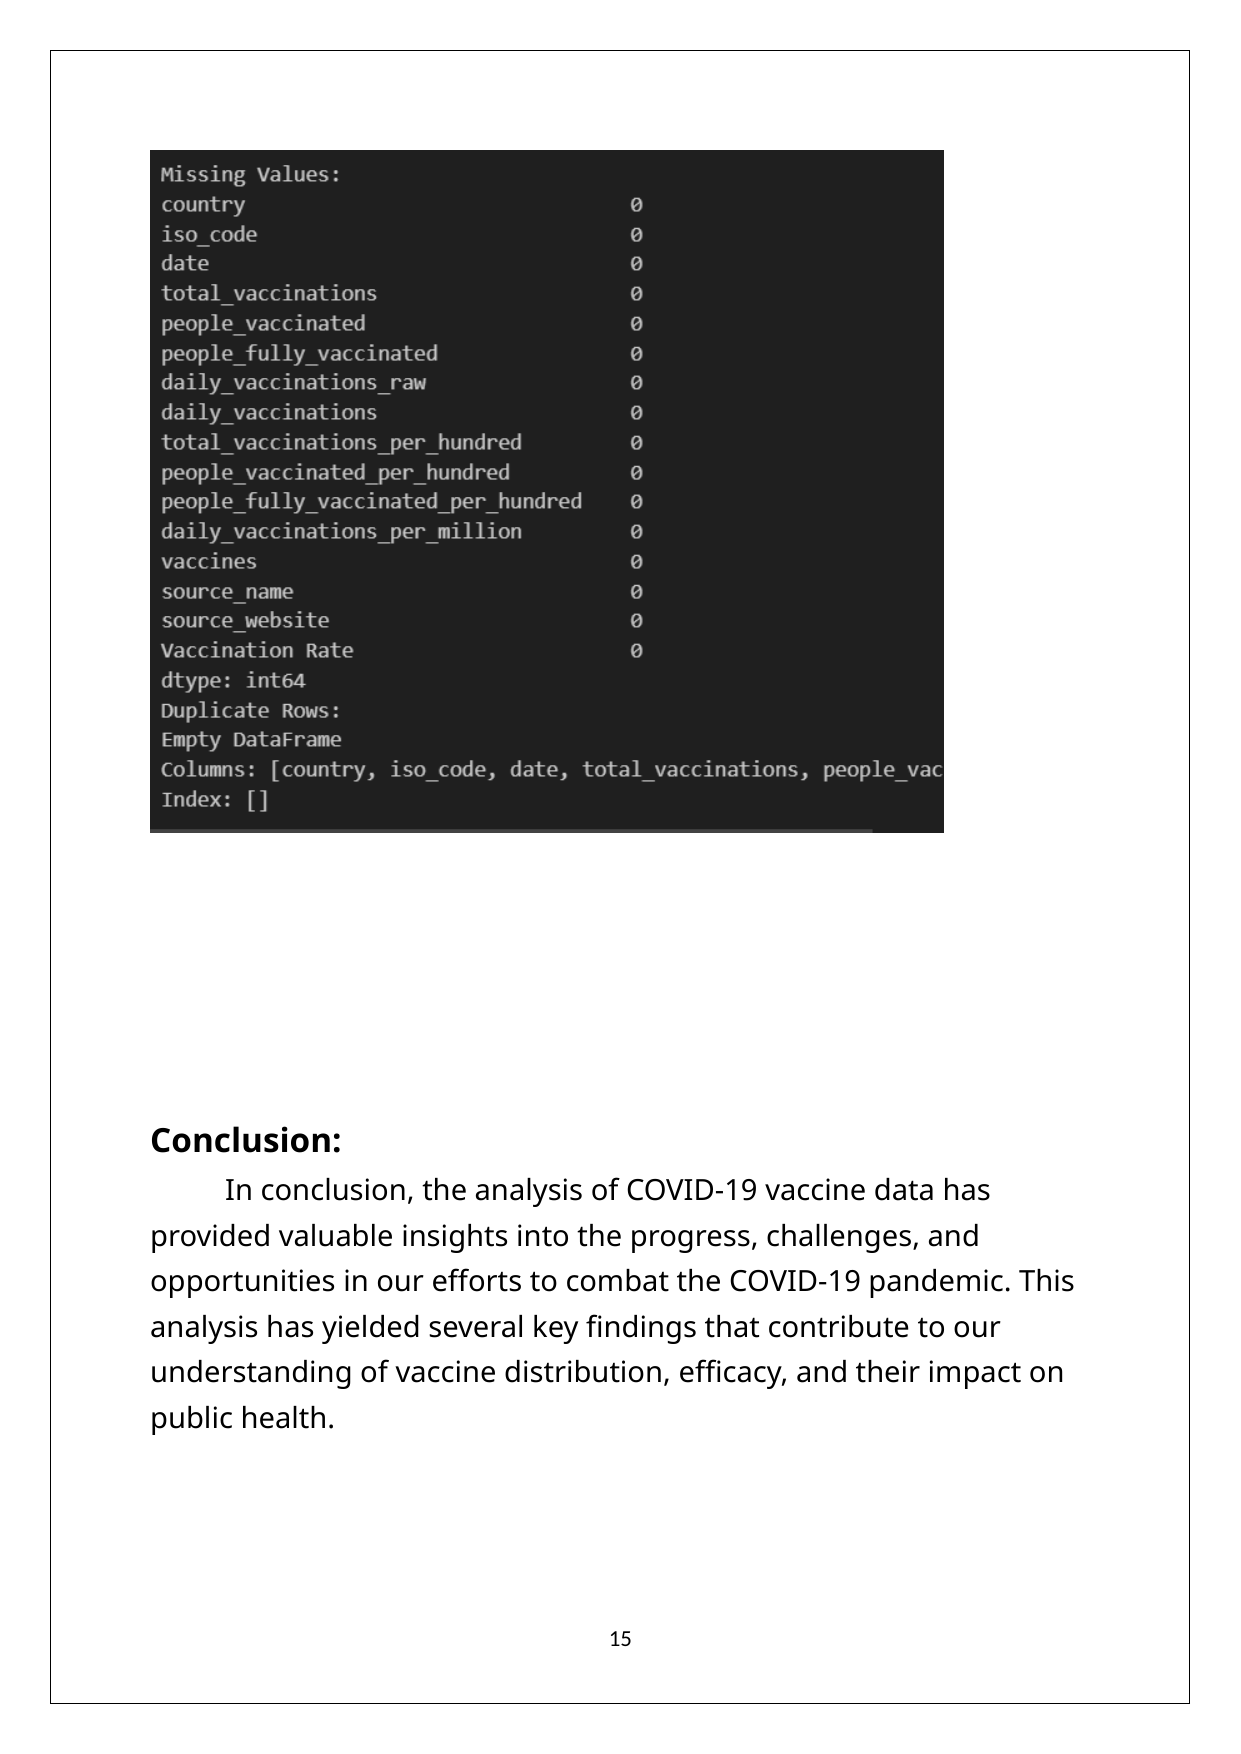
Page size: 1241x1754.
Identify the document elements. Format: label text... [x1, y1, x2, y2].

picture [150, 150, 944, 833]
text In conclusion, the analysis of COVID-19 vaccine data has provided valuable insights into the progress, challenges, and opportunities in our efforts to combat the COVID-19 pandemic. This analysis has yielded several key findings that contribute to our understanding of vaccine distribution, efficacy, and their impact on public health. [150, 1169, 1090, 1437]
text Conclusion: [150, 1117, 1090, 1162]
